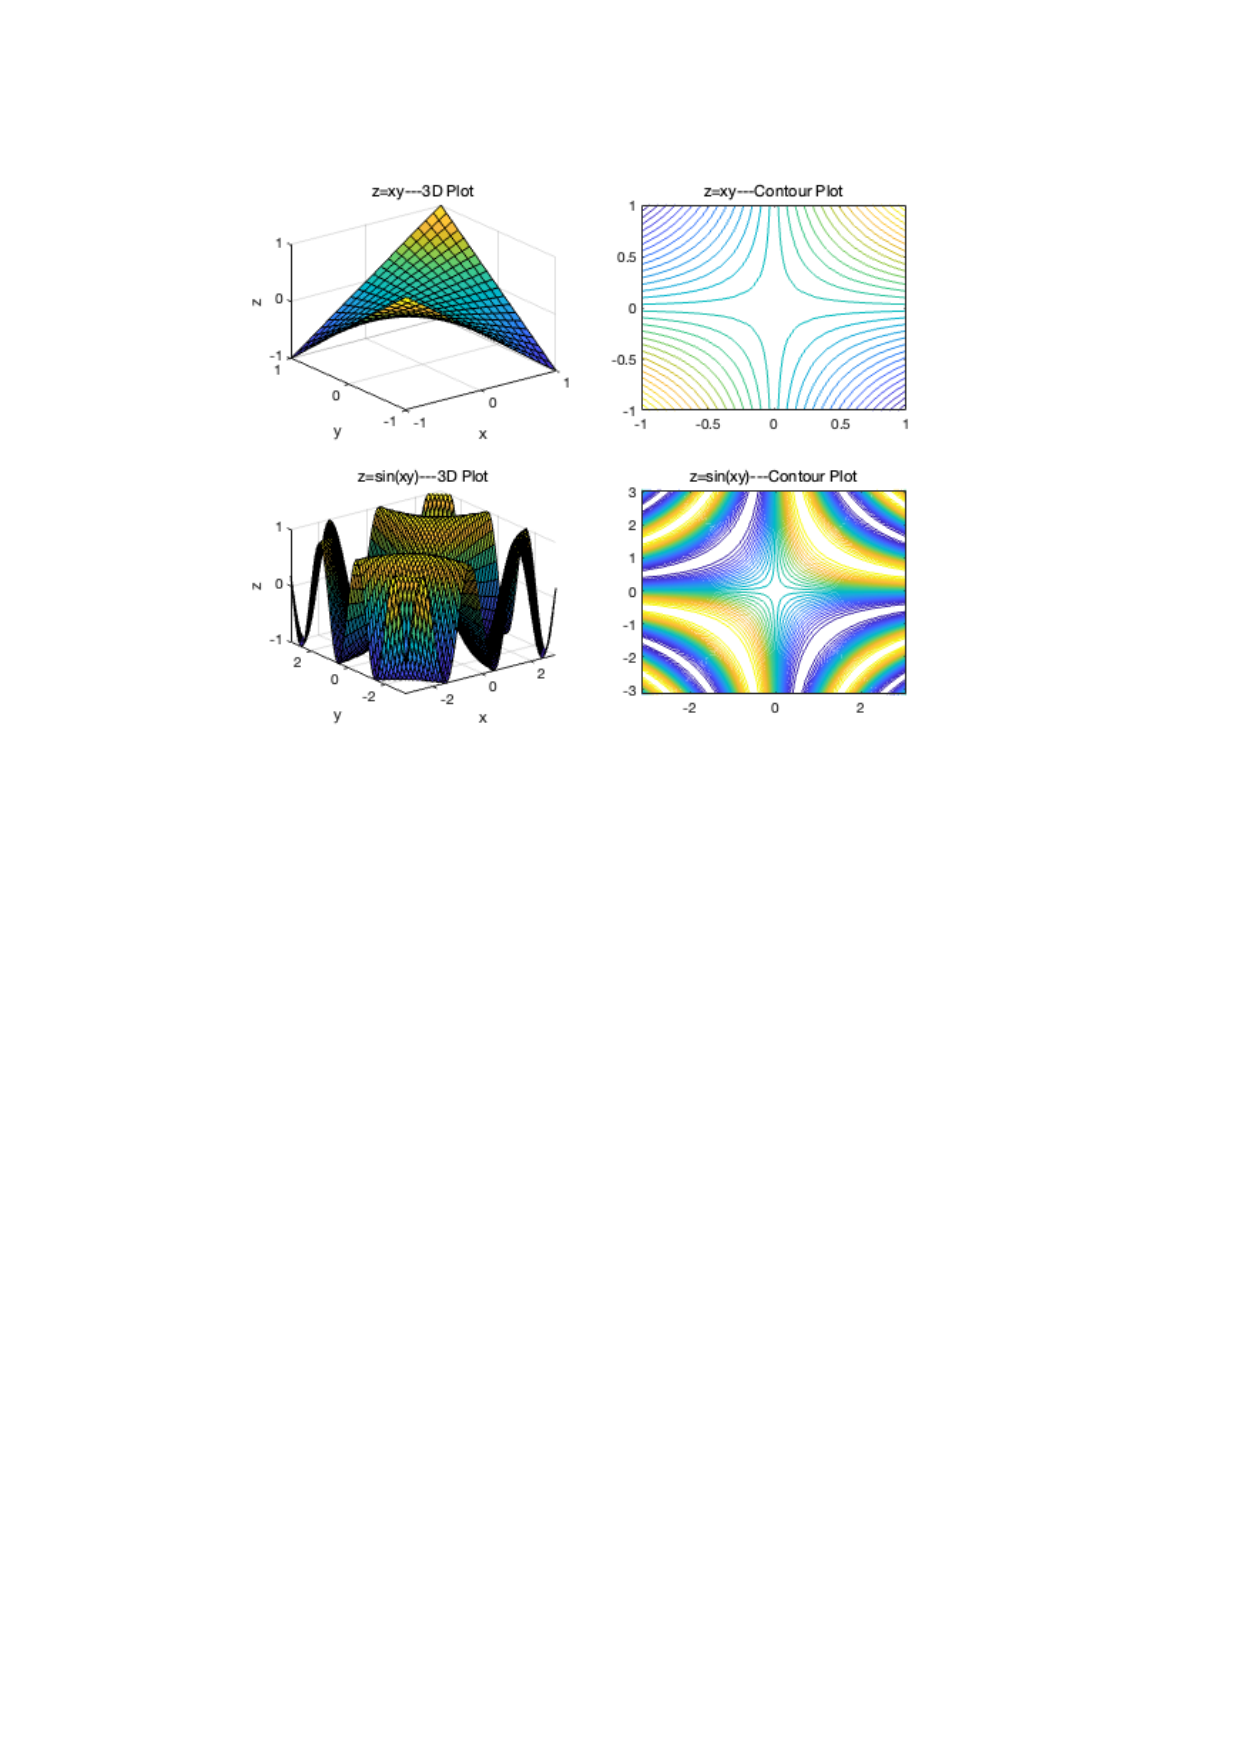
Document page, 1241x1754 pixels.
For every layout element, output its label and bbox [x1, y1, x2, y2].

picture [187, 162, 985, 760]
